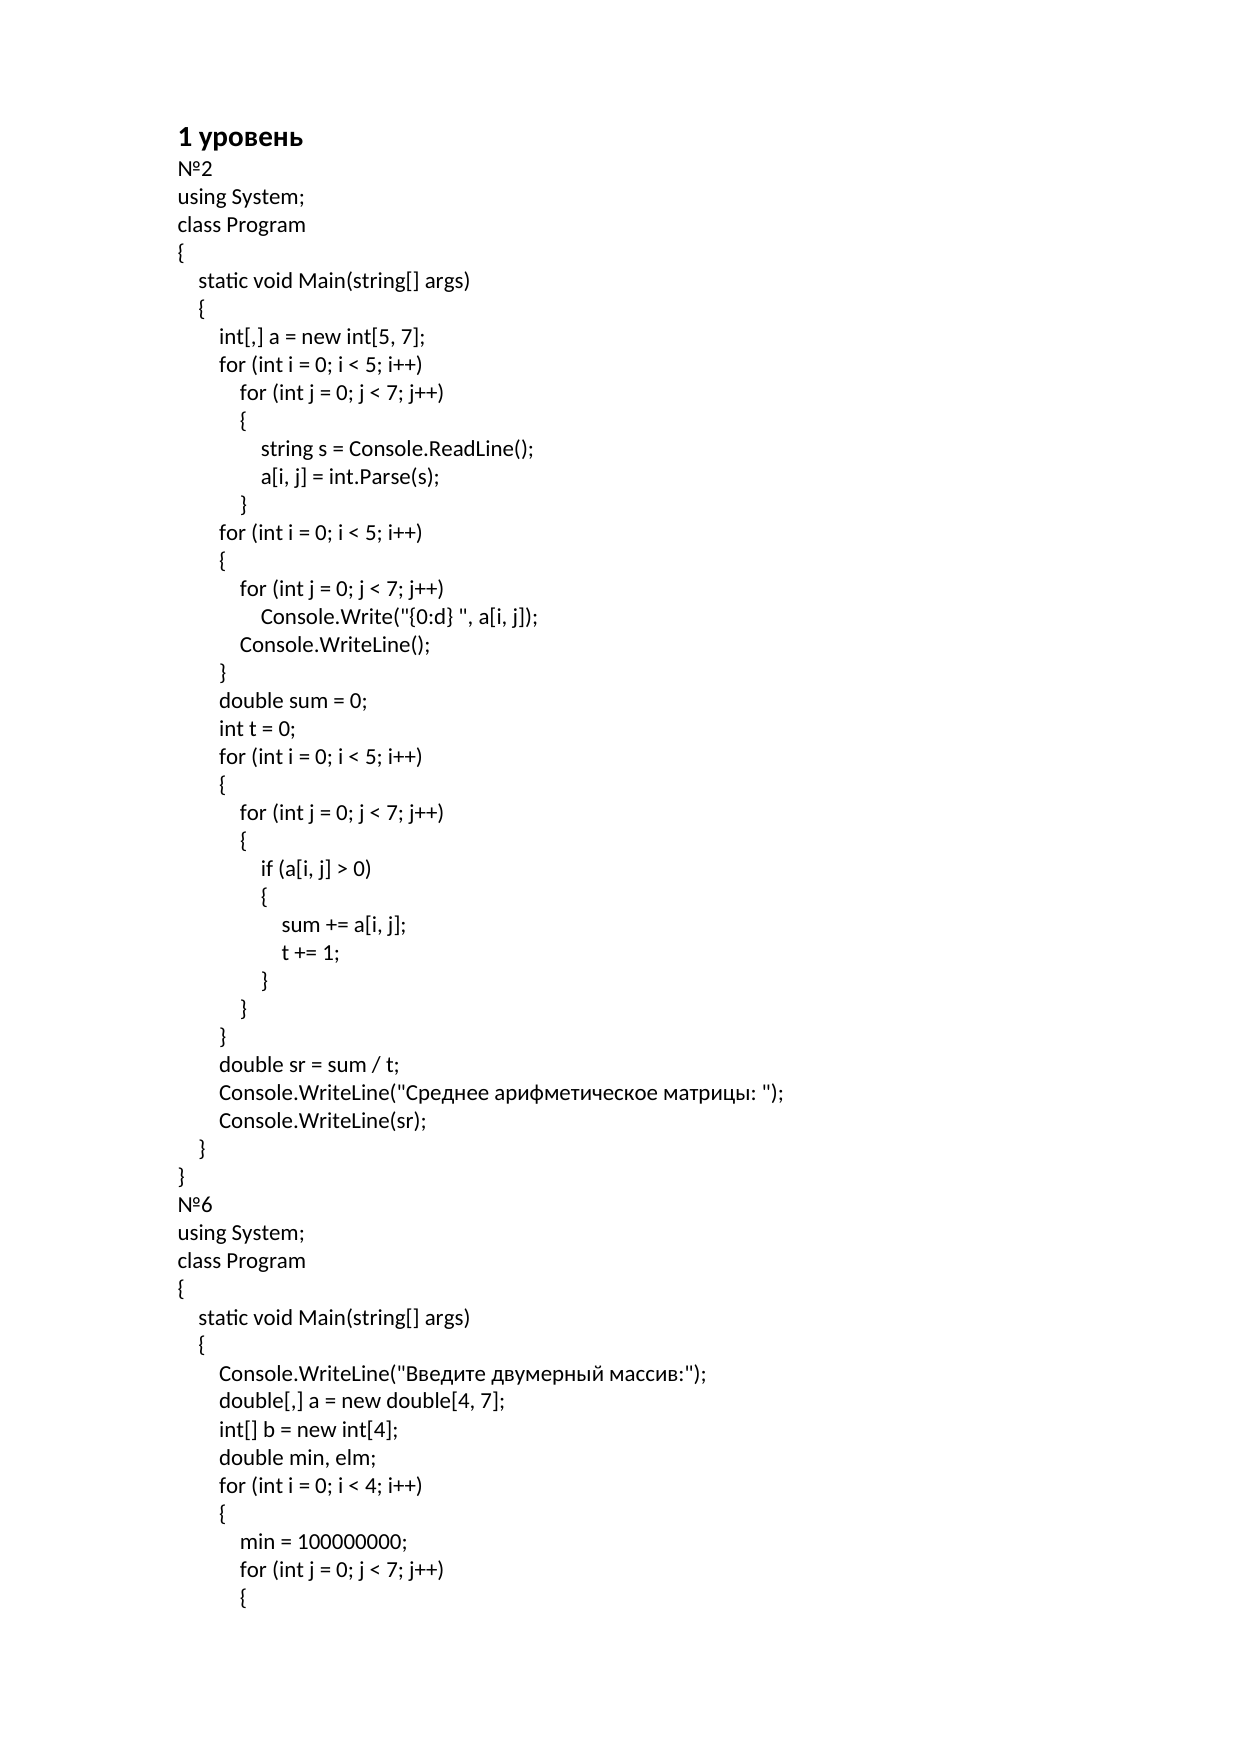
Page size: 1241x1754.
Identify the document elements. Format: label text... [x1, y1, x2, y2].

text for (int i = 0; i < 5; i++) [177, 350, 1152, 378]
text using System; [177, 182, 1152, 210]
text } [177, 966, 1152, 994]
text for (int j = 0; j < 7; j++) [177, 574, 1152, 602]
text Console.WriteLine(); [177, 630, 1152, 658]
text { [177, 238, 1152, 266]
text for (int i = 0; i < 4; i++) [177, 1471, 1152, 1499]
text { [177, 1499, 1152, 1527]
text for (int i = 0; i < 5; i++) [177, 518, 1152, 546]
text { [177, 1274, 1152, 1303]
text t += 1; [177, 938, 1152, 966]
text a[i, j] = int.Parse(s); [177, 462, 1152, 490]
text №6 [177, 1191, 1152, 1218]
text double sr = sum / t; [177, 1050, 1152, 1078]
text Console.WriteLine("Среднее арифметическое матрицы: "); [177, 1078, 1152, 1106]
text } [177, 490, 1152, 518]
text class Program [177, 1247, 1152, 1274]
text } [177, 994, 1152, 1022]
text string s = Console.ReadLine(); [177, 434, 1152, 462]
text int[,] a = new int[5, 7]; [177, 322, 1152, 350]
text static void Main(string[] args) [177, 1303, 1152, 1331]
text { [177, 546, 1152, 574]
text static void Main(string[] args) [177, 266, 1152, 294]
text { [177, 406, 1152, 434]
text 1 уровень [177, 118, 1152, 154]
text for (int i = 0; i < 5; i++) [177, 742, 1152, 770]
text { [177, 770, 1152, 798]
text class Program [177, 210, 1152, 238]
text Console.Write("{0:d} ", a[i, j]); [177, 602, 1152, 630]
text } [177, 1134, 1152, 1162]
text №2 [177, 154, 1152, 182]
text { [177, 294, 1152, 322]
text { [177, 1331, 1152, 1359]
text double sum = 0; [177, 686, 1152, 714]
text Console.WriteLine("Введите двумерный массив:"); [177, 1359, 1152, 1387]
text { [177, 826, 1152, 854]
text } [177, 658, 1152, 686]
text double[,] a = new double[4, 7]; [177, 1387, 1152, 1415]
text for (int j = 0; j < 7; j++) [177, 798, 1152, 826]
text int t = 0; [177, 714, 1152, 742]
text for (int j = 0; j < 7; j++) [177, 1555, 1152, 1583]
text sum += a[i, j]; [177, 910, 1152, 938]
text if (a[i, j] > 0) [177, 854, 1152, 882]
text double min, elm; [177, 1443, 1152, 1471]
text min = 100000000; [177, 1527, 1152, 1555]
text int[] b = new int[4]; [177, 1415, 1152, 1443]
text { [177, 882, 1152, 910]
text } [177, 1162, 1152, 1191]
text } [177, 1022, 1152, 1050]
text for (int j = 0; j < 7; j++) [177, 378, 1152, 406]
text { [177, 1583, 1152, 1611]
text using System; [177, 1218, 1152, 1247]
text Console.WriteLine(sr); [177, 1106, 1152, 1134]
